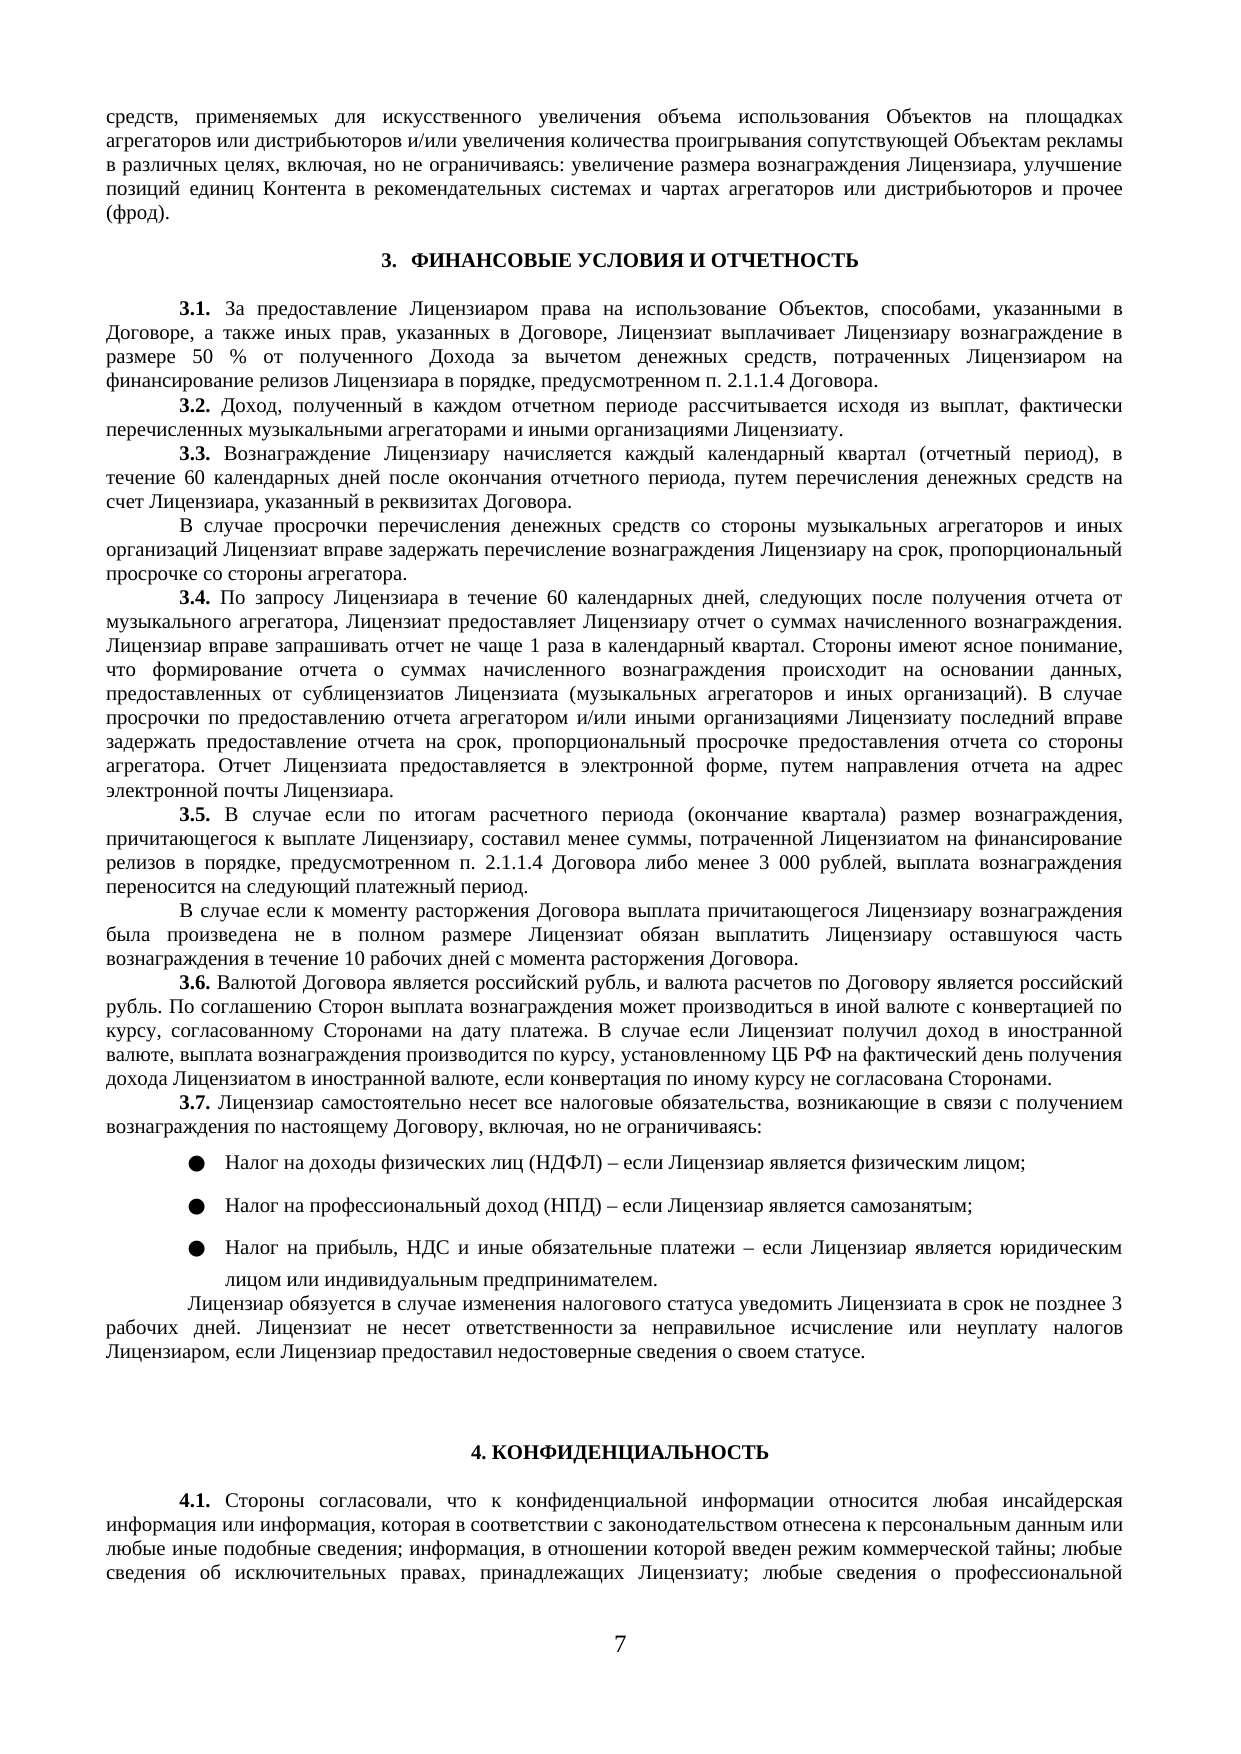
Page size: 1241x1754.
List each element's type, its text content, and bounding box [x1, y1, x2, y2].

list Налог на прибыль, НДС и иные обязательные платежи – если Лицензиар является юридическим лицом или индивидуальным предпринимателем. [187, 1224, 1124, 1291]
text В случае если к моменту расторжения Договора выплата причитающегося Лицензиару вознаграждения была произведена не в полном размере Лицензиат обязан выплатить Лицензиару оставшуюся часть вознаграждения в течение 10 рабочих дней с момента расторжения Договора. [106, 898, 1124, 970]
text 3.2. Доход, полученный в каждом отчетном периоде рассчитывается исходя из выплат, фактически перечисленных музыкальными агрегаторами и иными организациями Лицензиату. [106, 392, 1124, 441]
text 3.5. В случае если по итогам расчетного периода (окончание квартала) размер вознаграждения, причитающегося к выплате Лицензиару, составил менее суммы, потраченной Лицензиатом на финансирование релизов в порядке, предусмотренном п. 2.1.1.4 Договора либо менее 3 000 рублей, выплата вознаграждения переносится на следующий платежный период. [106, 802, 1124, 898]
text 3. ФИНАНСОВЫЕ УСЛОВИЯ И ОТЧЕТНОСТЬ [150, 248, 1090, 272]
text 3.3. Вознаграждение Лицензиару начисляется каждый календарный квартал (отчетный период), в течение 60 календарных дней после окончания отчетного периода, путем перечисления денежных средств на счет Лицензиара, указанный в реквизитах Договора. [106, 441, 1124, 513]
text 3.4. По запросу Лицензиара в течение 60 календарных дней, следующих после получения отчета от музыкального агрегатора, Лицензиат предоставляет Лицензиару отчет о суммах начисленного вознаграждения. Лицензиар вправе запрашивать отчет не чаще 1 раза в календарный квартал. Стороны имеют ясное понимание, что формирование отчета о суммах начисленного вознаграждения происходит на основании данных, предоставленных от сублицензиатов Лицензиата (музыкальных агрегаторов и иных организаций). В случае просрочки по предоставлению отчета агрегатором и/или иными организациями Лицензиату последний вправе задержать предоставление отчета на срок, пропорциональный просрочке предоставления отчета со стороны агрегатора. Отчет Лицензиата предоставляется в электронной форме, путем направления отчета на адрес электронной почты Лицензиара. [106, 585, 1124, 802]
text 3.1. За предоставление Лицензиаром права на использование Объектов, способами, указанными в Договоре, а также иных прав, указанных в Договоре, Лицензиат выплачивает Лицензиару вознаграждение в размере 50 % от полученного Дохода за вычетом денежных средств, потраченных Лицензиаром на финансирование релизов Лицензиара в порядке, предусмотренном п. 2.1.1.4 Договора. [106, 296, 1124, 392]
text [106, 104, 1124, 224]
list Налог на доходы физических лиц (НДФЛ) – если Лицензиар является физическим лицом; [187, 1138, 1124, 1181]
text 4. КОНФИДЕНЦИАЛЬНОСТЬ [150, 1440, 1090, 1464]
text В случае просрочки перечисления денежных средств со стороны музыкальных агрегаторов и иных организаций Лицензиат вправе задержать перечисление вознаграждения Лицензиару на срок, пропорциональный просрочке со стороны агрегатора. [106, 513, 1124, 585]
text Лицензиар обязуется в случае изменения налогового статуса уведомить Лицензиата в срок не позднее 3 рабочих дней. Лицензиат не несет ответственности за неправильное исчисление или неуплату налогов Лицензиаром, если Лицензиар предоставил недостоверные сведения о своем статусе. [106, 1291, 1124, 1363]
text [106, 1488, 1124, 1584]
text 3.7. Лицензиар самостоятельно несет все налоговые обязательства, возникающие в связи с получением вознаграждения по настоящему Договору, включая, но не ограничиваясь: [106, 1090, 1124, 1138]
text 3.6. Валютой Договора является российский рубль, и валюта расчетов по Договору является российский рубль. По соглашению Сторон выплата вознаграждения может производиться в иной валюте с конвертацией по курсу, согласованному Сторонами на дату платежа. В случае если Лицензиат получил доход в иностранной валюте, выплата вознаграждения производится по курсу, установленному ЦБ РФ на фактический день получения дохода Лицензиатом в иностранной валюте, если конвертация по иному курсу не согласована Сторонами. [106, 970, 1124, 1090]
list Налог на профессиональный доход (НПД) – если Лицензиар является самозанятым; [187, 1181, 1124, 1224]
